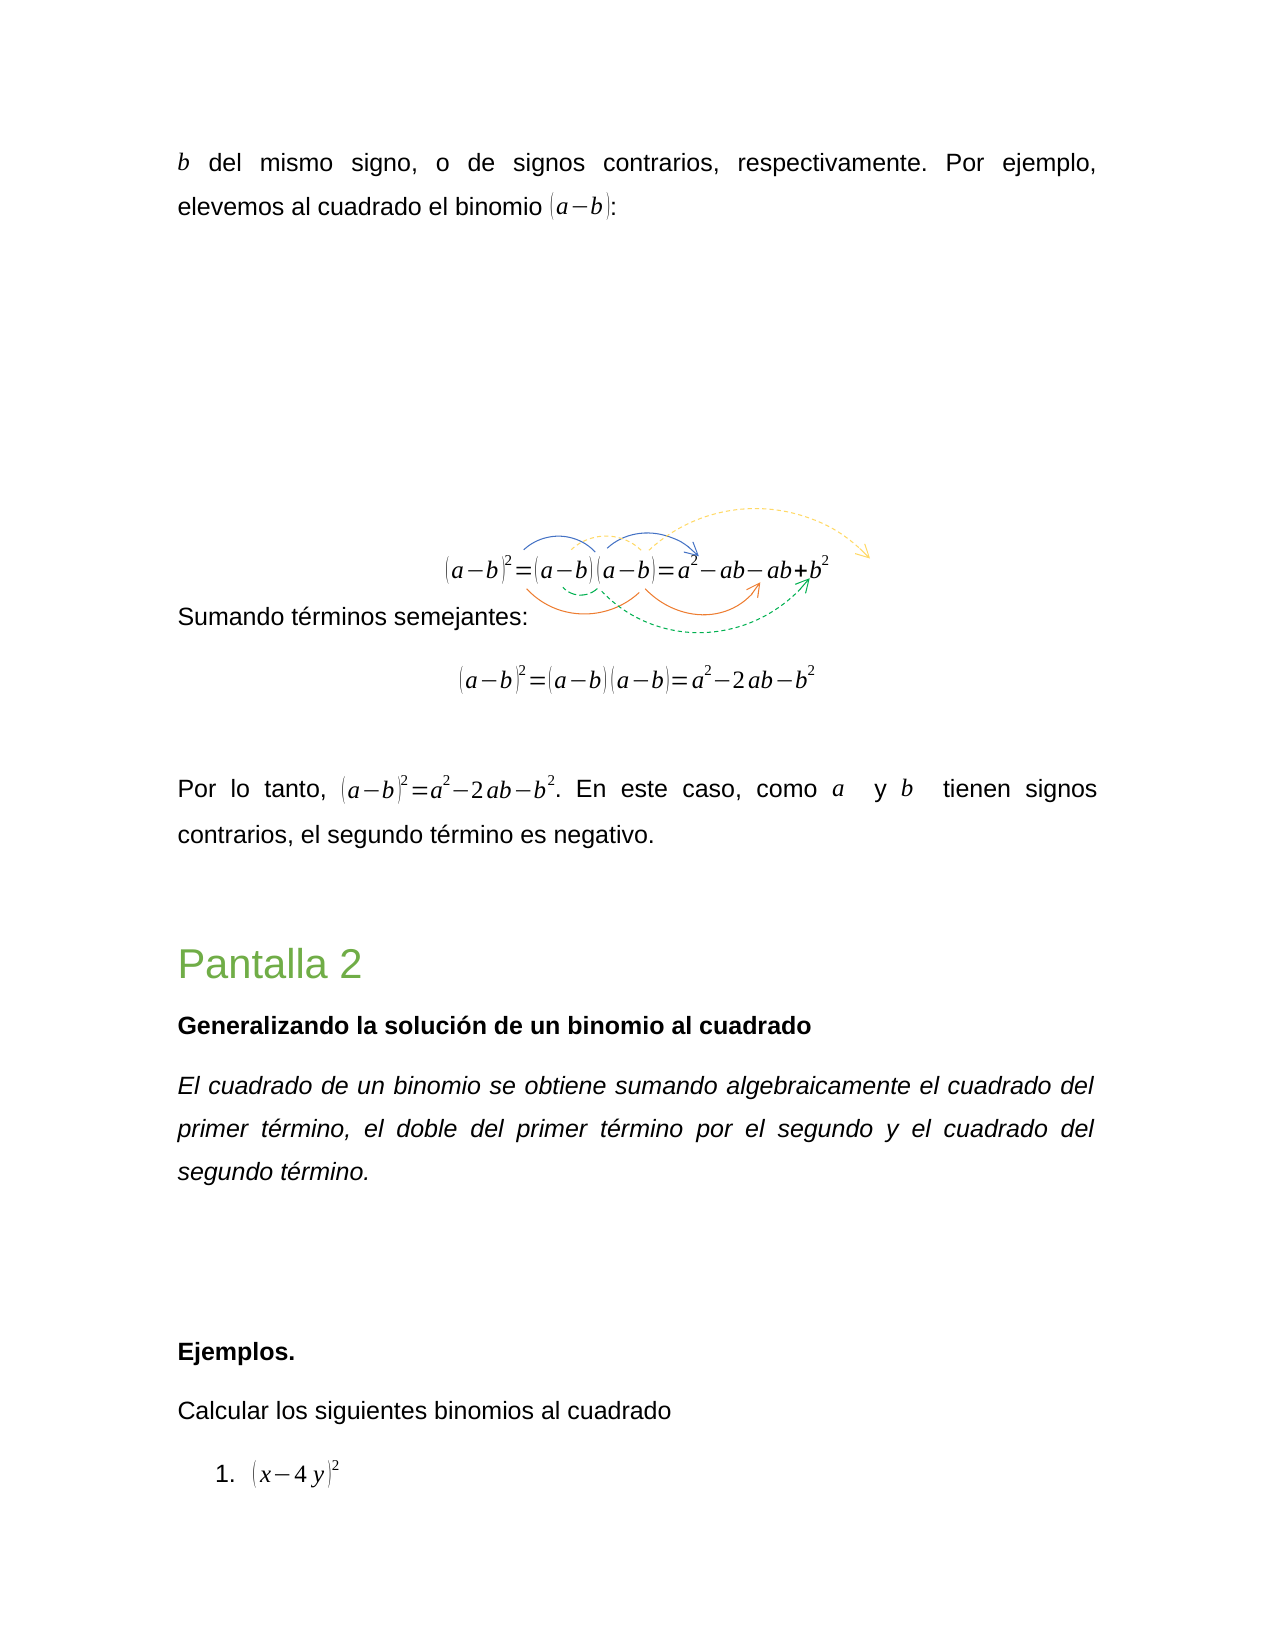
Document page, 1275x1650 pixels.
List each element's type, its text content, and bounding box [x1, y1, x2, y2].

text Ejemplos. [177, 1337, 1098, 1365]
text Pantalla 2 [177, 939, 1098, 987]
text Calcular los siguientes binomios al cuadrado [177, 1396, 1098, 1425]
text El cuadrado de un binomio se obtiene sumando algebraicamente el cuadrado del primer término, el doble del primer término por el segundo y el cuadrado del segundo término. [177, 1071, 1098, 1186]
text Generalizando la solución de un binomio al cuadrado [177, 1011, 1098, 1040]
text Sumando términos semejantes: [177, 602, 1098, 631]
text Por lo tanto, . En este caso, como y tienen signos contrarios, el segundo término es negativo. [177, 772, 1098, 848]
